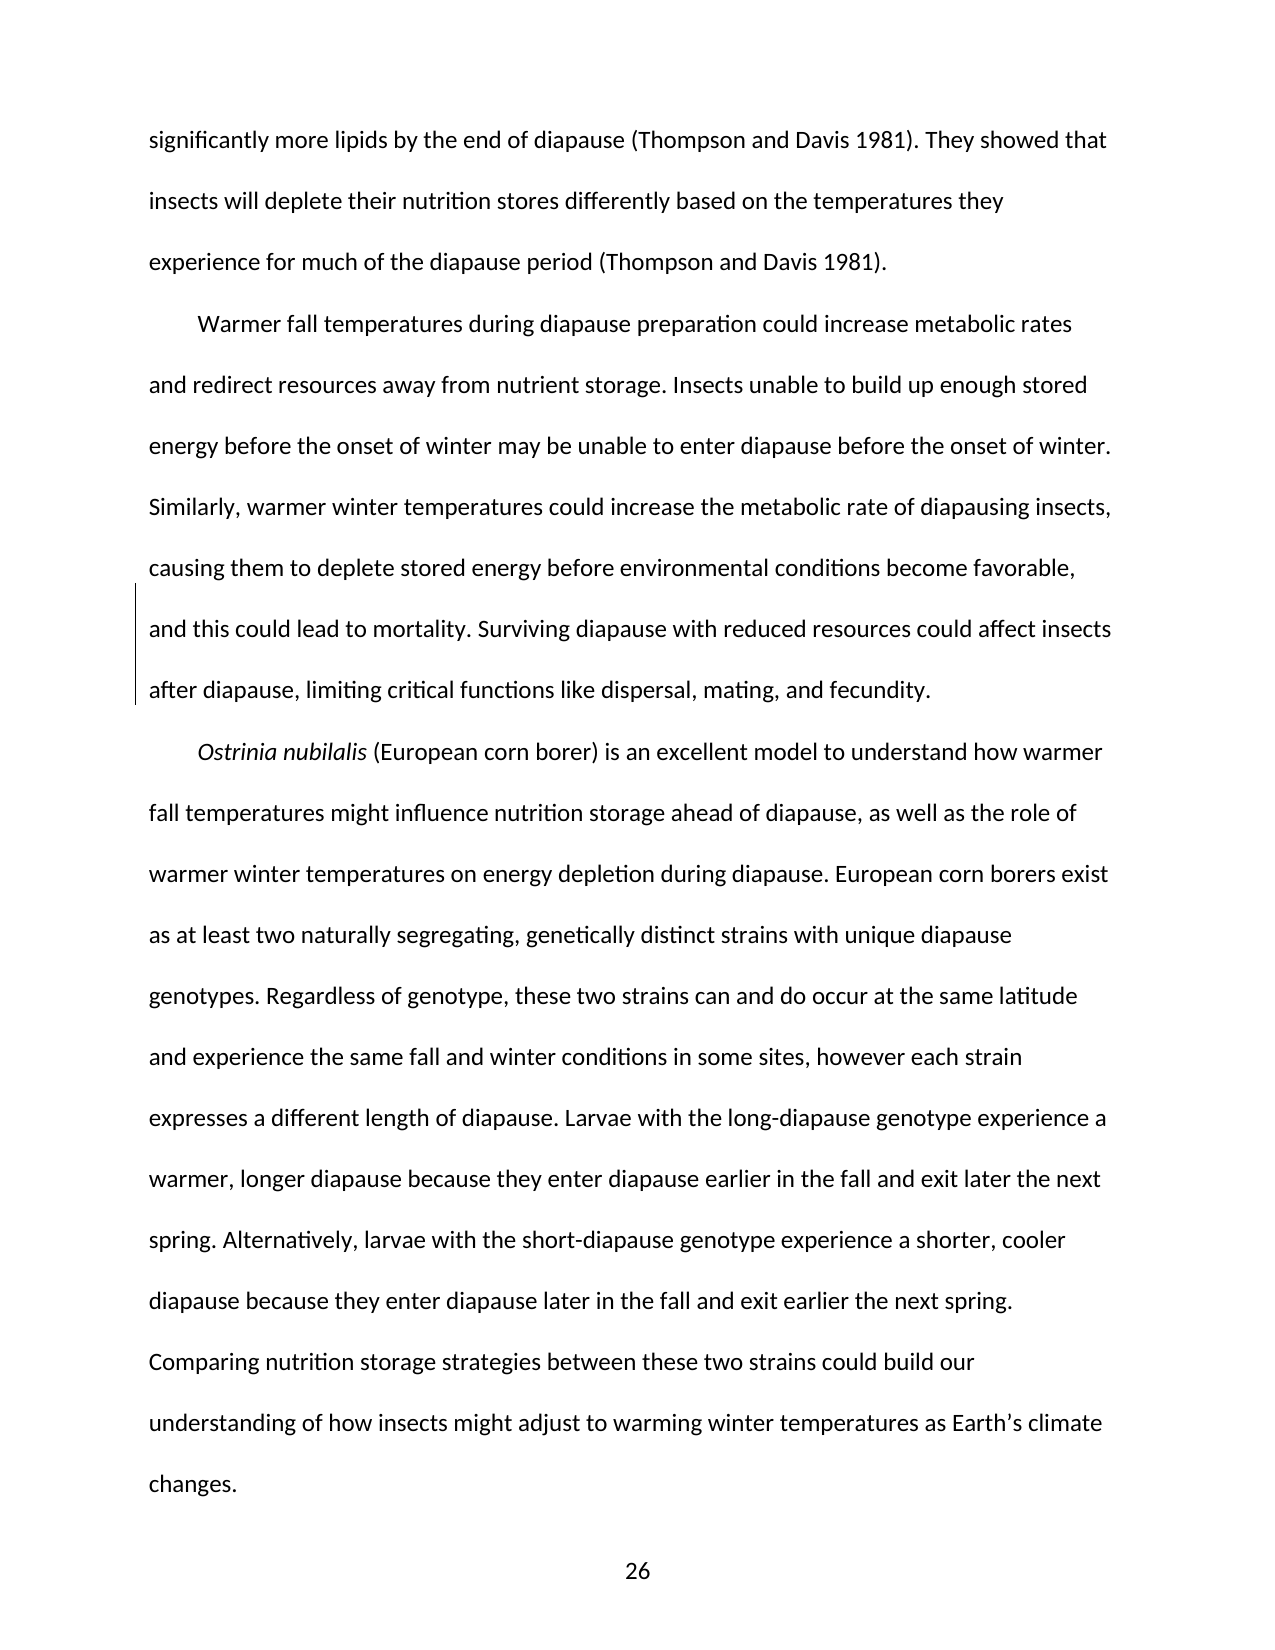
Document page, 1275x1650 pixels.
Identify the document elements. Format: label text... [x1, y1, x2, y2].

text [148, 124, 1116, 277]
text Warmer fall temperatures during diapause preparation could increase metabolic rates and redirect resources away from nutrient storage. Insects unable to build up enough stored energy before the onset of winter may be unable to enter diapause before the onset of winter. Similarly, warmer winter temperatures could increase the metabolic rate of diapausing insects, causing them to deplete stored energy before environmental conditions become favorable, and this could lead to mortality. Surviving diapause with reduced resources could affect insects after diapause, limiting critical functions like dispersal, mating, and fecundity. [148, 308, 1116, 705]
text Ostrinia nubilalis (European corn borer) is an excellent model to understand how warmer fall temperatures might influence nutrition storage ahead of diapause, as well as the role of warmer winter temperatures on energy depletion during diapause. European corn borers exist as at least two naturally segregating, genetically distinct strains with unique diapause genotypes. Regardless of genotype, these two strains can and do occur at the same latitude and experience the same fall and winter conditions in some sites, however each strain expresses a different length of diapause. Larvae with the long-diapause genotype experience a warmer, longer diapause because they enter diapause earlier in the fall and exit later the next spring. Alternatively, larvae with the short-diapause genotype experience a shorter, cooler diapause because they enter diapause later in the fall and exit earlier the next spring. Comparing nutrition storage strategies between these two strains could build our understanding of how insects might adjust to warming winter temperatures as Earth’s climate changes. [148, 736, 1116, 1499]
